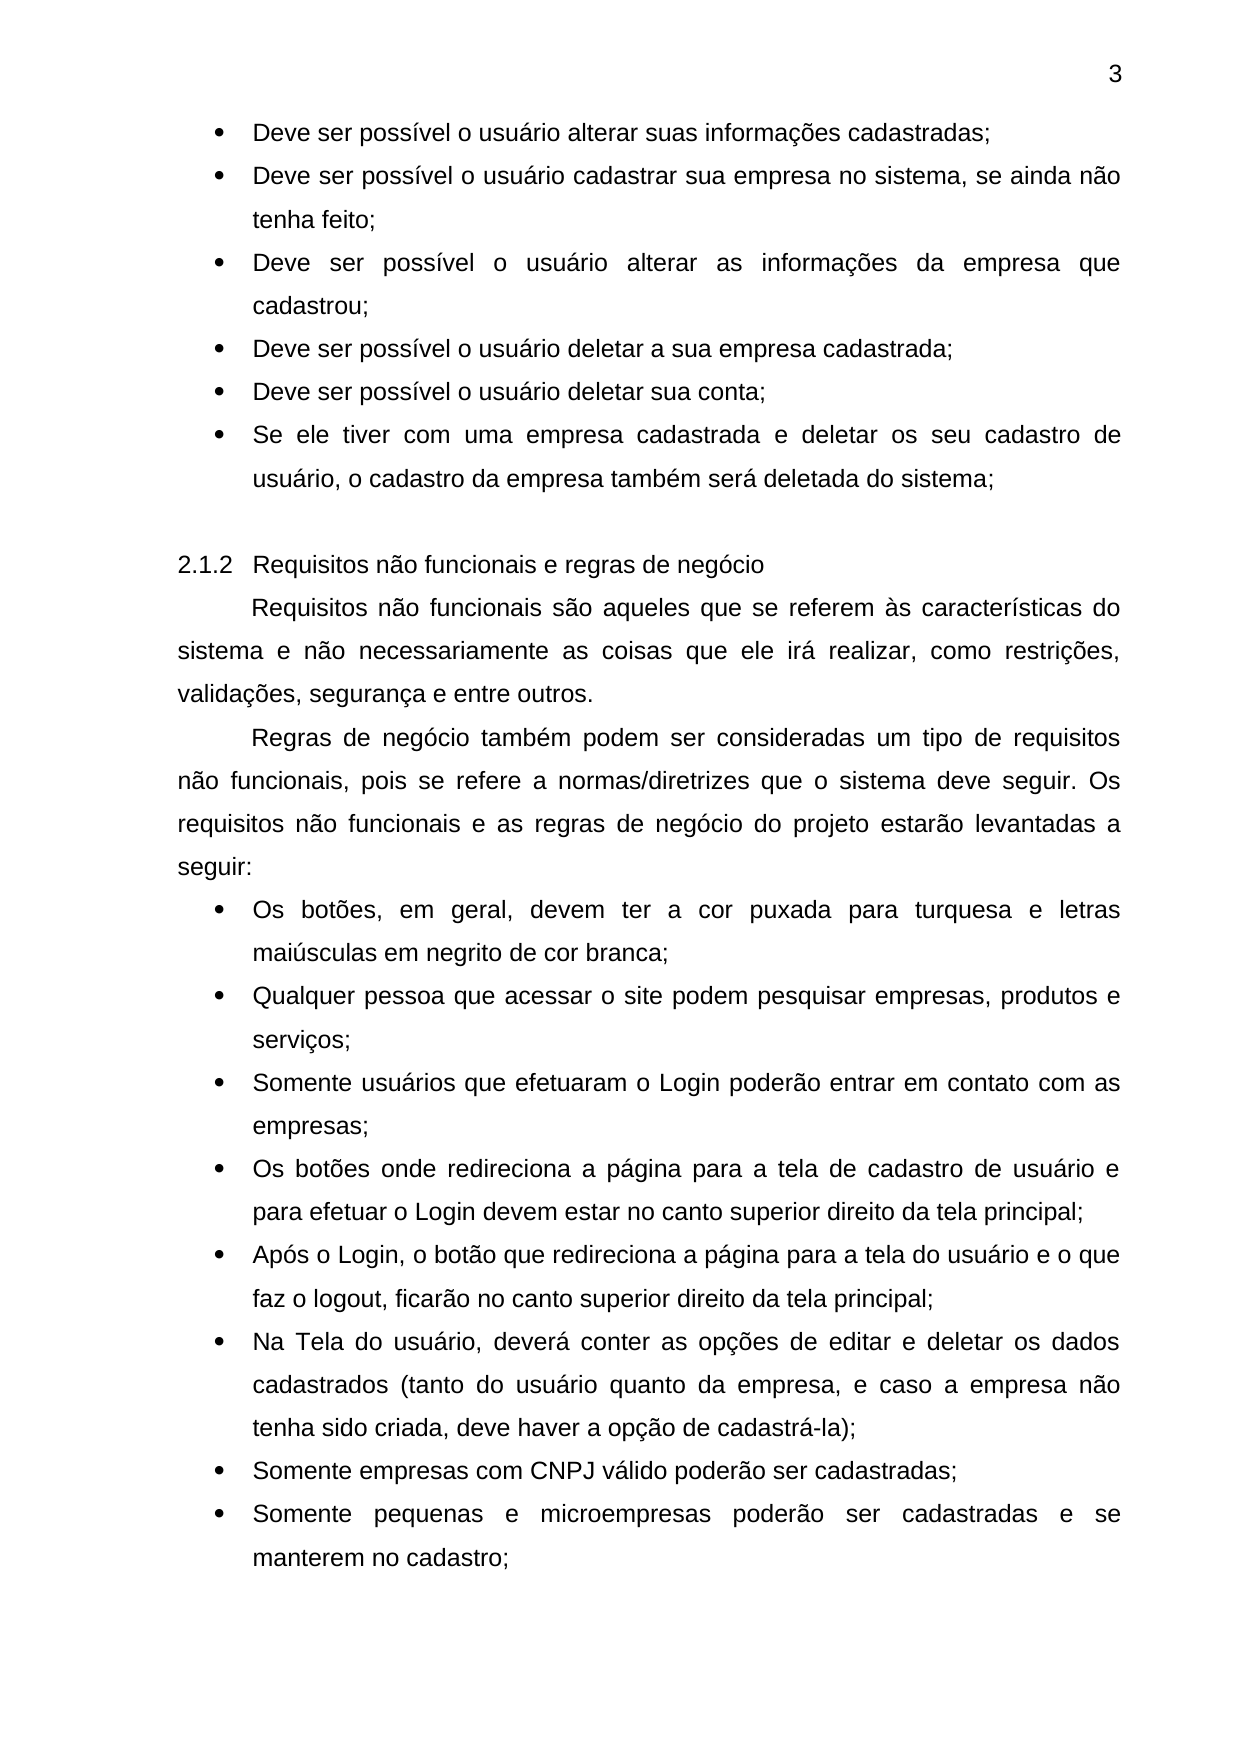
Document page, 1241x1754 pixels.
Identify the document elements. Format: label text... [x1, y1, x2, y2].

list Qualquer pessoa que acessar o site podem pesquisar empresas, produtos e serviços; [215, 981, 1122, 1053]
list Os botões, em geral, devem ter a cor puxada para turquesa e letras maiúsculas em negrito de cor branca; [215, 895, 1122, 967]
list Deve ser possível o usuário cadastrar sua empresa no sistema, se ainda não tenha feito; [215, 161, 1122, 233]
text Requisitos não funcionais são aqueles que se referem às características do sistema e não necessariamente as coisas que ele irá realizar, como restrições, validações, segurança e entre outros. [177, 593, 1122, 708]
list Somente usuários que efetuaram o Login poderão entrar em contato com as empresas; [215, 1068, 1122, 1140]
list Após o Login, o botão que redireciona a página para a tela do usuário e o que faz o logout, ficarão no canto superior direito da tela principal; [215, 1240, 1122, 1312]
list Somente pequenas e microempresas poderão ser cadastradas e se manterem no cadastro; [215, 1499, 1122, 1571]
list Deve ser possível o usuário deletar sua conta; [215, 377, 1122, 406]
list Os botões onde redireciona a página para a tela de cadastro de usuário e para efetuar o Login devem estar no canto superior direito da tela principal; [215, 1154, 1122, 1226]
list Deve ser possível o usuário deletar a sua empresa cadastrada; [215, 334, 1122, 363]
list Deve ser possível o usuário alterar suas informações cadastradas; [215, 118, 1122, 147]
subtitle Requisitos não funcionais e regras de negócio [177, 550, 1122, 579]
text Regras de negócio também podem ser consideradas um tipo de requisitos não funcionais, pois se refere a normas/diretrizes que o sistema deve seguir. Os requisitos não funcionais e as regras de negócio do projeto estarão levantadas a seguir: [177, 722, 1122, 881]
list Se ele tiver com uma empresa cadastrada e deletar os seu cadastro de usuário, o cadastro da empresa também será deletada do sistema; [215, 421, 1122, 492]
list Somente empresas com CNPJ válido poderão ser cadastradas; [215, 1456, 1122, 1485]
list Na Tela do usuário, deverá conter as opções de editar e deletar os dados cadastrados (tanto do usuário quanto da empresa, e caso a empresa não tenha sido criada, deve haver a opção de cadastrá-la); [215, 1327, 1122, 1442]
list Deve ser possível o usuário alterar as informações da empresa que cadastrou; [215, 248, 1122, 320]
